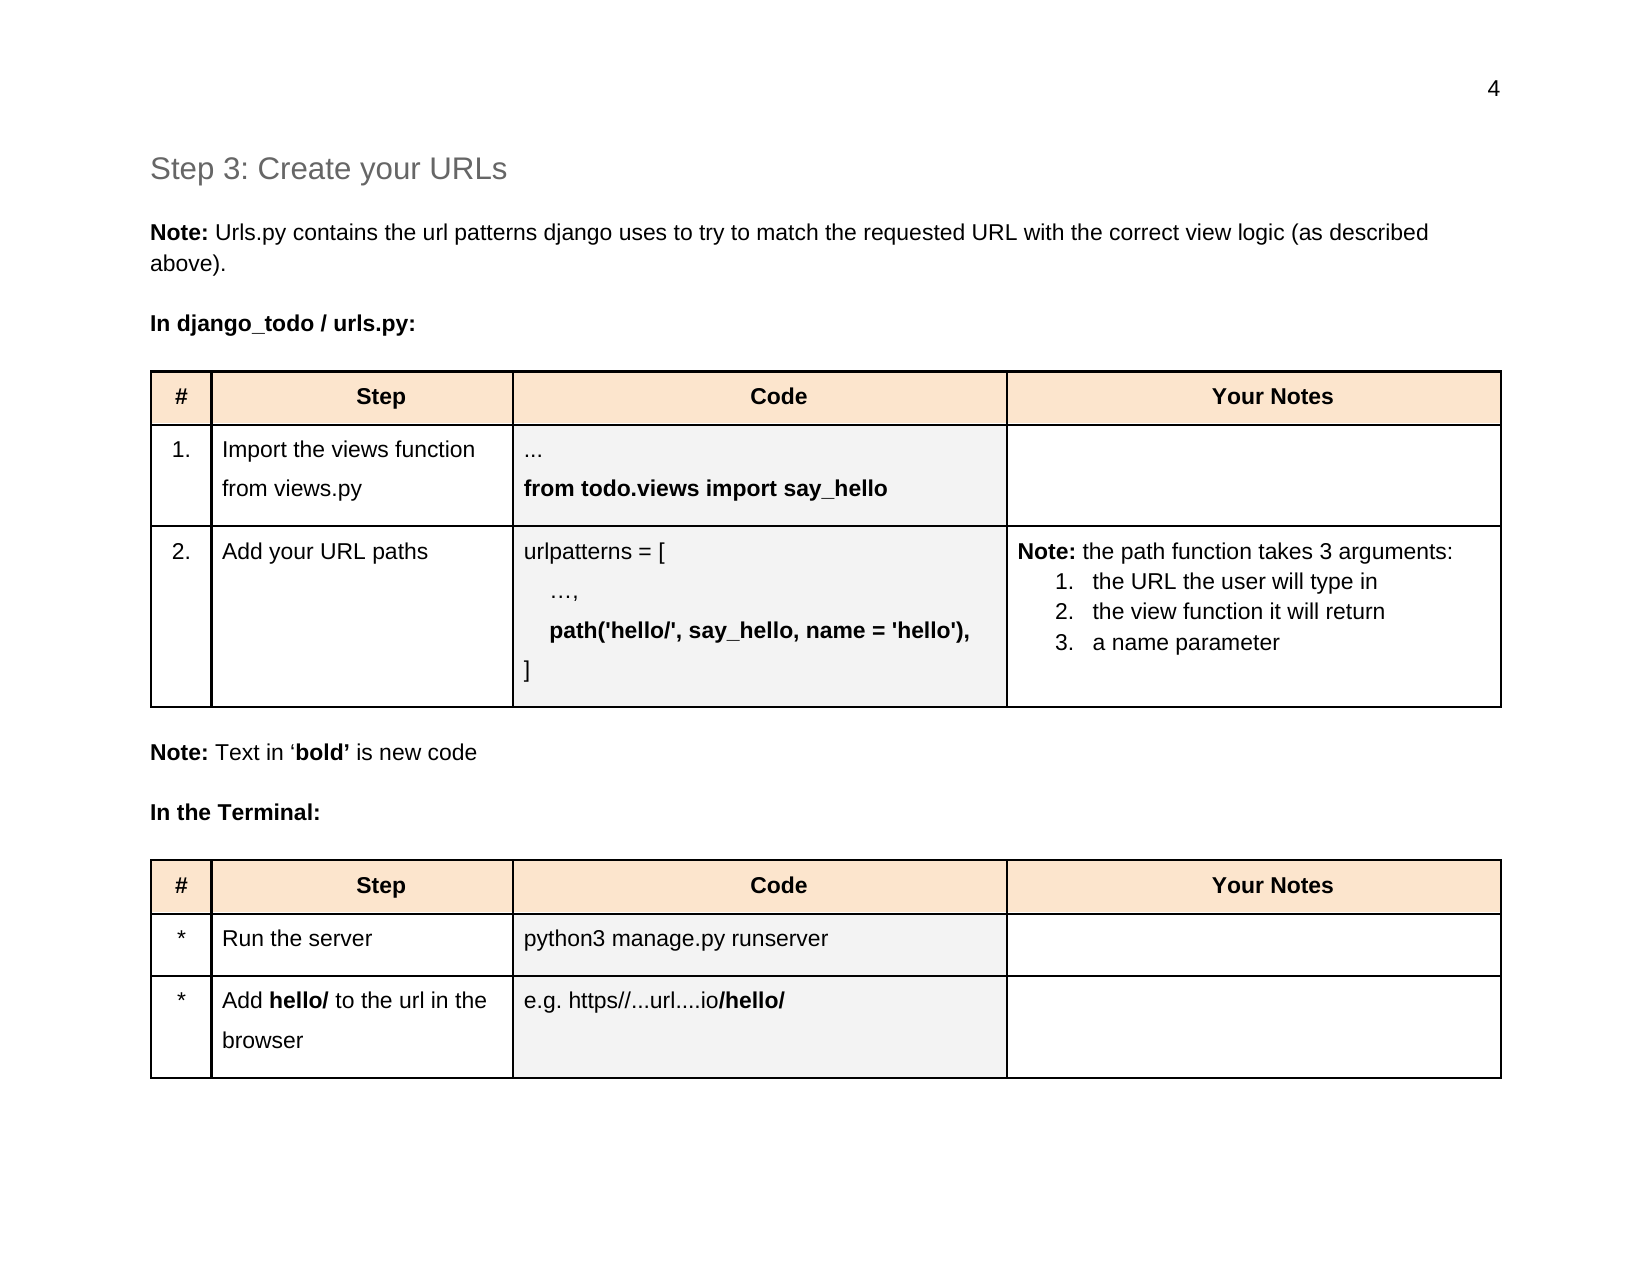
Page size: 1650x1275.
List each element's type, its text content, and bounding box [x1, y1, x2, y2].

text Note: Text in ‘bold’ is new code [150, 738, 1500, 765]
table_cell Add hello/ to the url in the browser [213, 977, 512, 1077]
table_cell Run the server [213, 915, 512, 975]
table_cell Add your URL paths [213, 527, 512, 706]
table_cell [1008, 426, 1500, 525]
table_cell 2. [152, 527, 210, 706]
table_header # [152, 861, 210, 912]
text In django_todo / urls.py: [150, 310, 1500, 336]
table_header Your Notes [1008, 861, 1500, 912]
table_cell [1008, 977, 1500, 1077]
table_cell e.g. https//...url....io/hello/ [514, 977, 1006, 1077]
table_cell ... from todo.views import say_hello [514, 426, 1006, 525]
subtitle Step 3: Create your URLs [150, 150, 1500, 186]
table_header Step [213, 373, 512, 423]
table_header Code [514, 861, 1006, 912]
text Note: Urls.py contains the url patterns django uses to try to match the requested URL with the correct view logic (as described above). [150, 219, 1500, 276]
table_cell [1008, 915, 1500, 975]
table_header # [152, 373, 210, 423]
text In the Terminal: [150, 799, 1500, 825]
table_header Code [514, 373, 1006, 423]
table_header Your Notes [1008, 373, 1500, 423]
table_cell * [152, 977, 210, 1077]
table_header Step [213, 861, 512, 912]
table_cell Import the views function from views.py [213, 426, 512, 525]
table_cell 1. [152, 426, 210, 525]
table_cell Note: the path function takes 3 arguments: the URL the user will type in the view function it will return a name parameter [1008, 527, 1500, 706]
table_cell urlpatterns = [ …, path('hello/', say_hello, name = 'hello'), ] [514, 527, 1006, 706]
table_cell * [152, 915, 210, 975]
table_cell python3 manage.py runserver [514, 915, 1006, 975]
